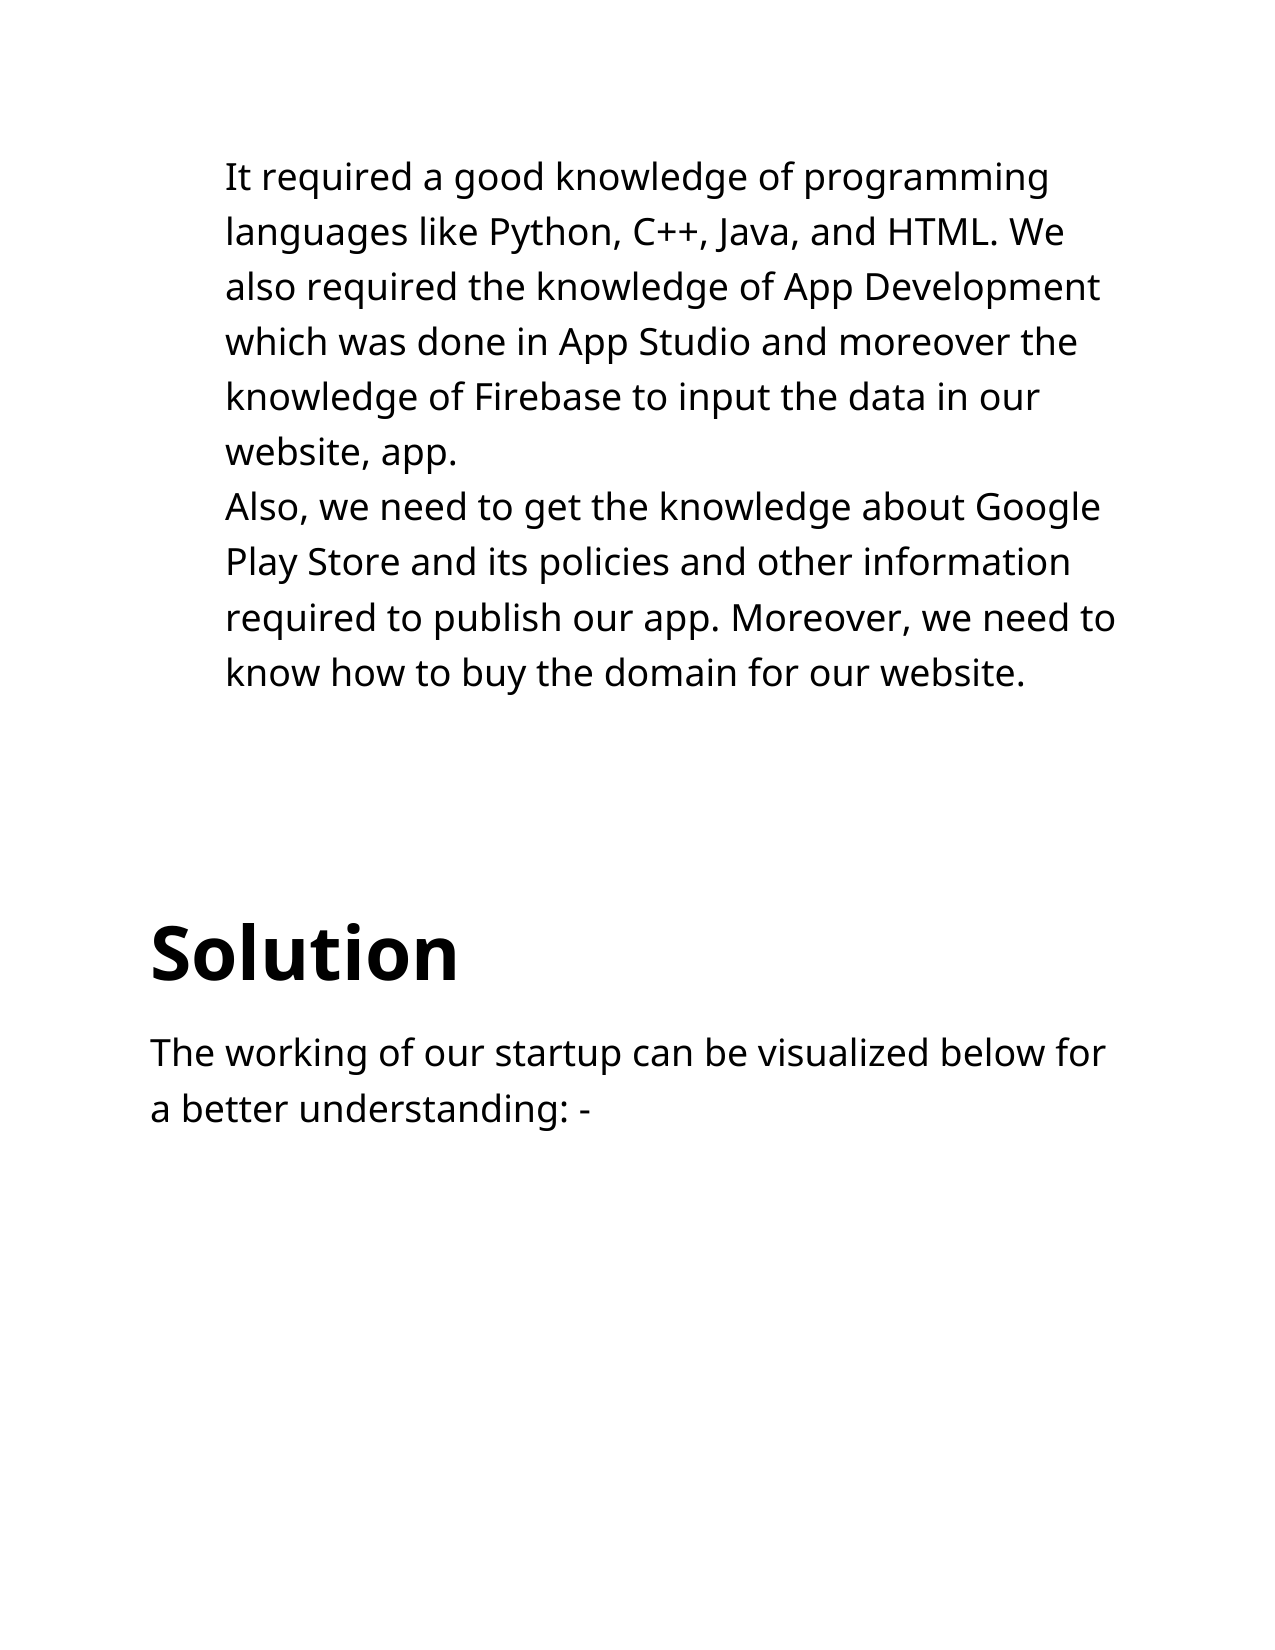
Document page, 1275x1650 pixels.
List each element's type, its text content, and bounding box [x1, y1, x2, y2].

list It required a good knowledge of programming languages like Python, C++, Java, and HTML. We also required the knowledge of App Development which was done in App Studio and moreover the knowledge of Firebase to input the data in our website, app. [225, 150, 1125, 477]
list Also, we need to get the knowledge about Google Play Store and its policies and other information required to publish our app. Moreover, we need to know how to buy the domain for our website. [225, 481, 1125, 697]
text Solution [150, 900, 1125, 1002]
text The working of our startup can be visualized below for a better understanding: - [150, 1027, 1125, 1133]
